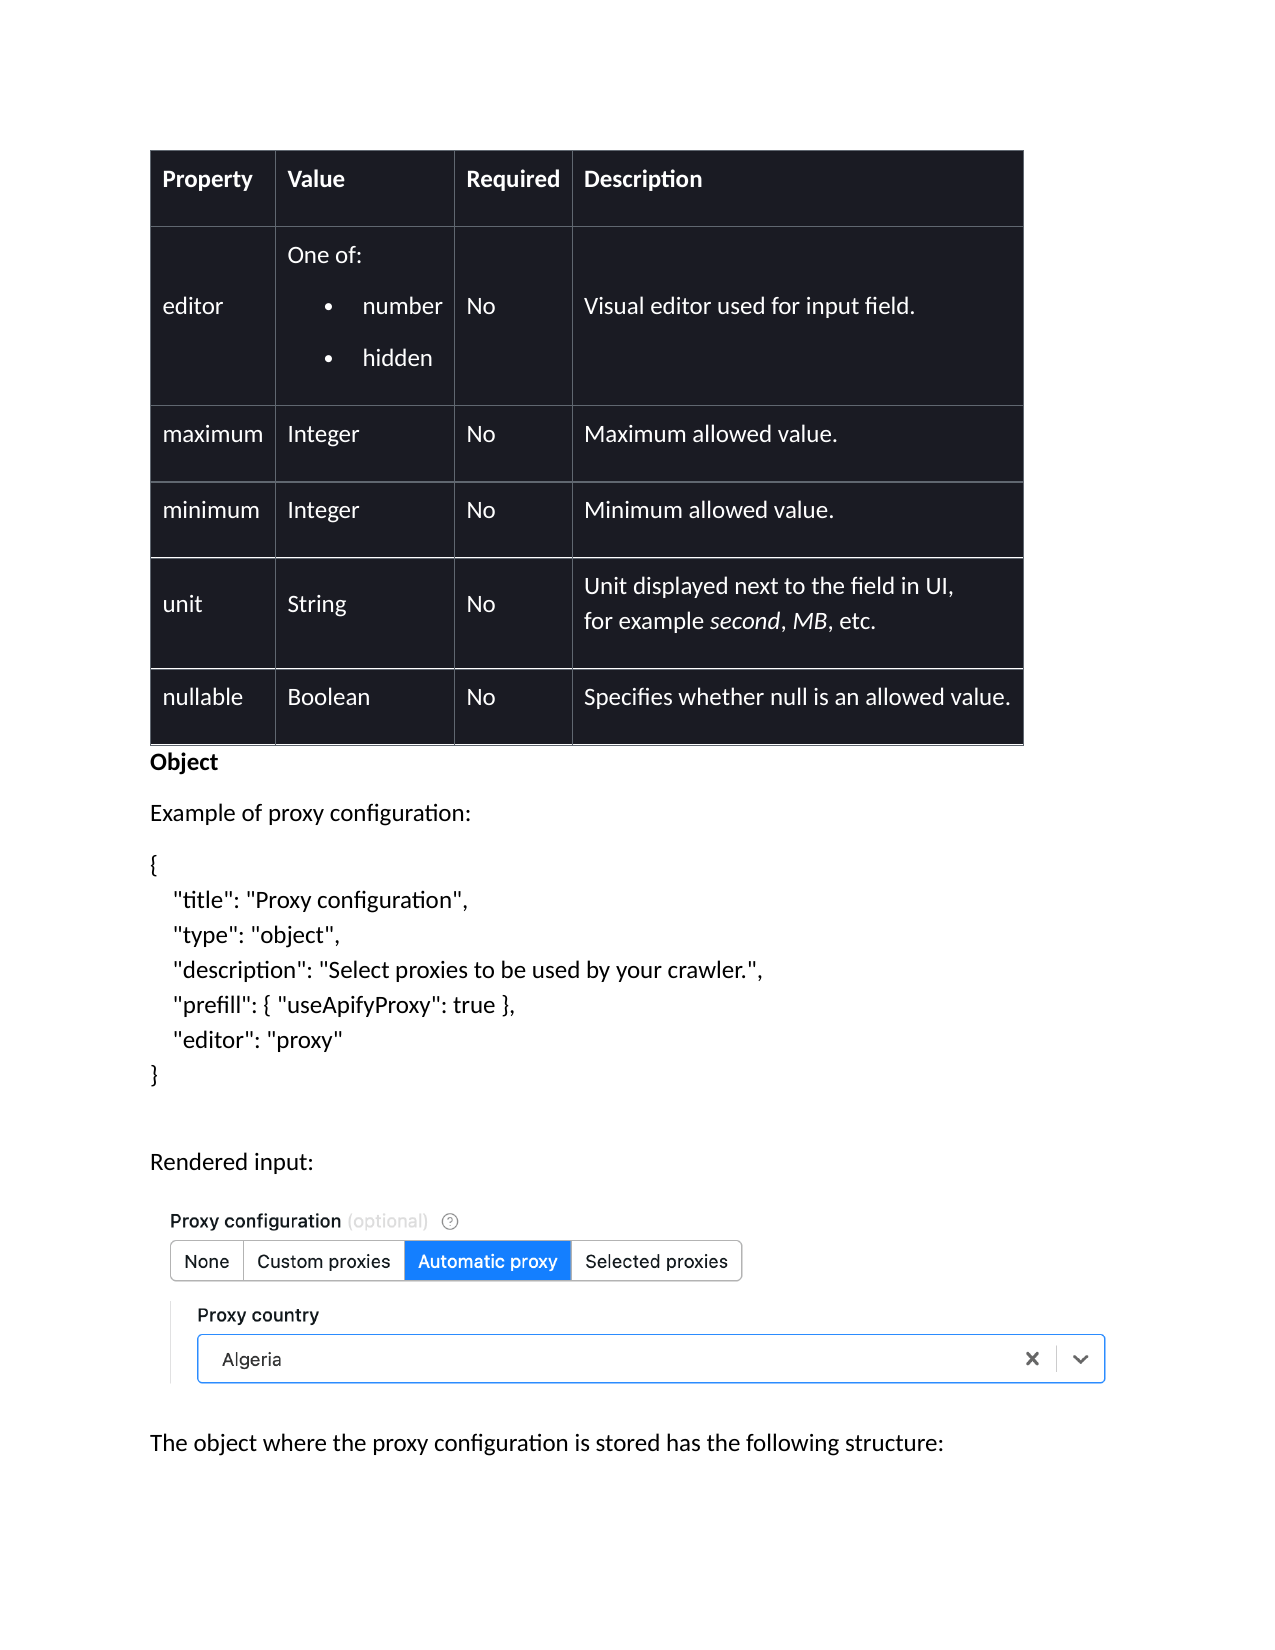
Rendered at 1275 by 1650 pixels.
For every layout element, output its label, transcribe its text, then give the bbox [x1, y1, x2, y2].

table_cell No [455, 406, 572, 481]
table_cell Specifies whether null is an allowed value. [573, 670, 1023, 744]
text Example of proxy configuration: [150, 797, 1125, 828]
table_cell unit [151, 559, 275, 668]
table_cell editor [151, 227, 275, 405]
picture [150, 1197, 1125, 1406]
table_header Required [455, 151, 572, 226]
table_cell maximum [151, 406, 275, 481]
table_cell Integer [276, 483, 454, 557]
table_cell No [455, 227, 572, 405]
table_cell No [455, 559, 572, 668]
table_cell One of: number hidden [276, 227, 454, 405]
text The object where the proxy configuration is stored has the following structure: [150, 1427, 1125, 1457]
table_cell minimum [151, 483, 275, 557]
table_header Property [151, 151, 275, 226]
text Object​ [150, 746, 1125, 776]
table_cell Maximum allowed value. [573, 406, 1023, 481]
table_cell Integer [276, 406, 454, 481]
table_cell String [276, 559, 454, 668]
text Rendered input: [150, 1146, 1125, 1176]
table_cell No [455, 483, 572, 557]
table_cell Visual editor used for input field. [573, 227, 1023, 405]
table_cell Boolean [276, 670, 454, 744]
text { "title": "Proxy configuration", "type": "object", "description": "Select proxies to be used by your crawler.", "prefill": { "useApifyProxy": true }, "editor": "proxy" } [150, 849, 1125, 1124]
table_cell Minimum allowed value. [573, 483, 1023, 557]
table_cell nullable [151, 670, 275, 744]
table_cell Unit displayed next to the field in UI, for example second, MB, etc. [573, 559, 1023, 668]
table_header Description [573, 151, 1023, 226]
table_cell No [455, 670, 572, 744]
table_header Value [276, 151, 454, 226]
